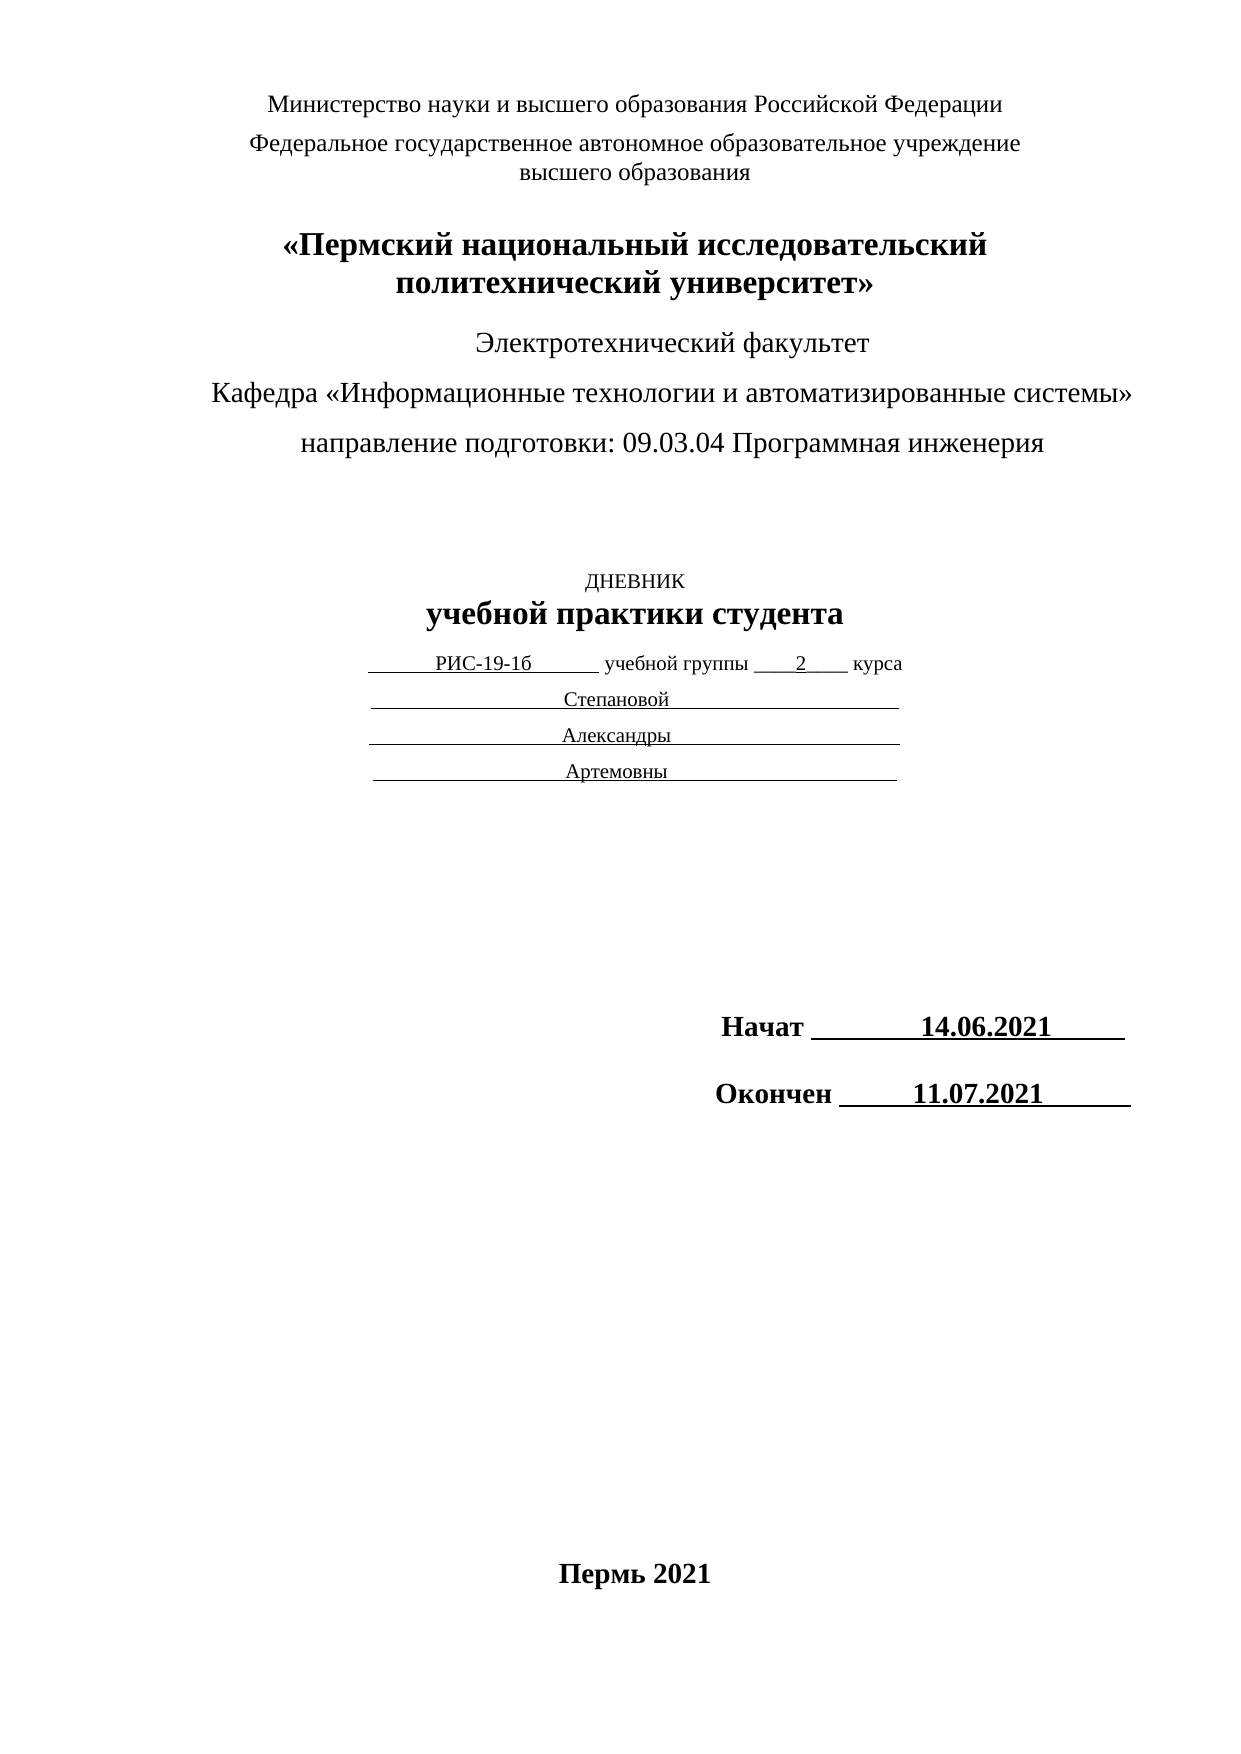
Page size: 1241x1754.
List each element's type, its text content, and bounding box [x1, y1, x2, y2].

text «Пермский национальный исследовательский [118, 224, 1152, 262]
text Федеральное государственное автономное образовательное учреждение [118, 128, 1152, 157]
text Окончен 11.07.2021 [118, 1076, 1152, 1110]
text политехнический университет» [118, 262, 1152, 301]
list Электротехнический факультет [118, 325, 1152, 358]
text РИС-19-1б учебной группы ____2____ курса [118, 651, 1152, 675]
text Александры . [118, 723, 1152, 747]
text Министерство науки и высшего образования Российской Федерации [118, 89, 1152, 117]
list направление подготовки: 09.03.04 Программная инженерия [118, 426, 1152, 459]
text Пермь 2021 [118, 1556, 1152, 1589]
text Артемовны . [118, 759, 1152, 783]
text учебной практики студента [118, 593, 1152, 632]
list Кафедра «Информационные технологии и автоматизированные системы» [118, 375, 1152, 409]
text Степановой . [118, 687, 1152, 711]
text Начат 14.06.2021 [118, 1009, 1152, 1043]
text высшего образования [118, 157, 1152, 186]
